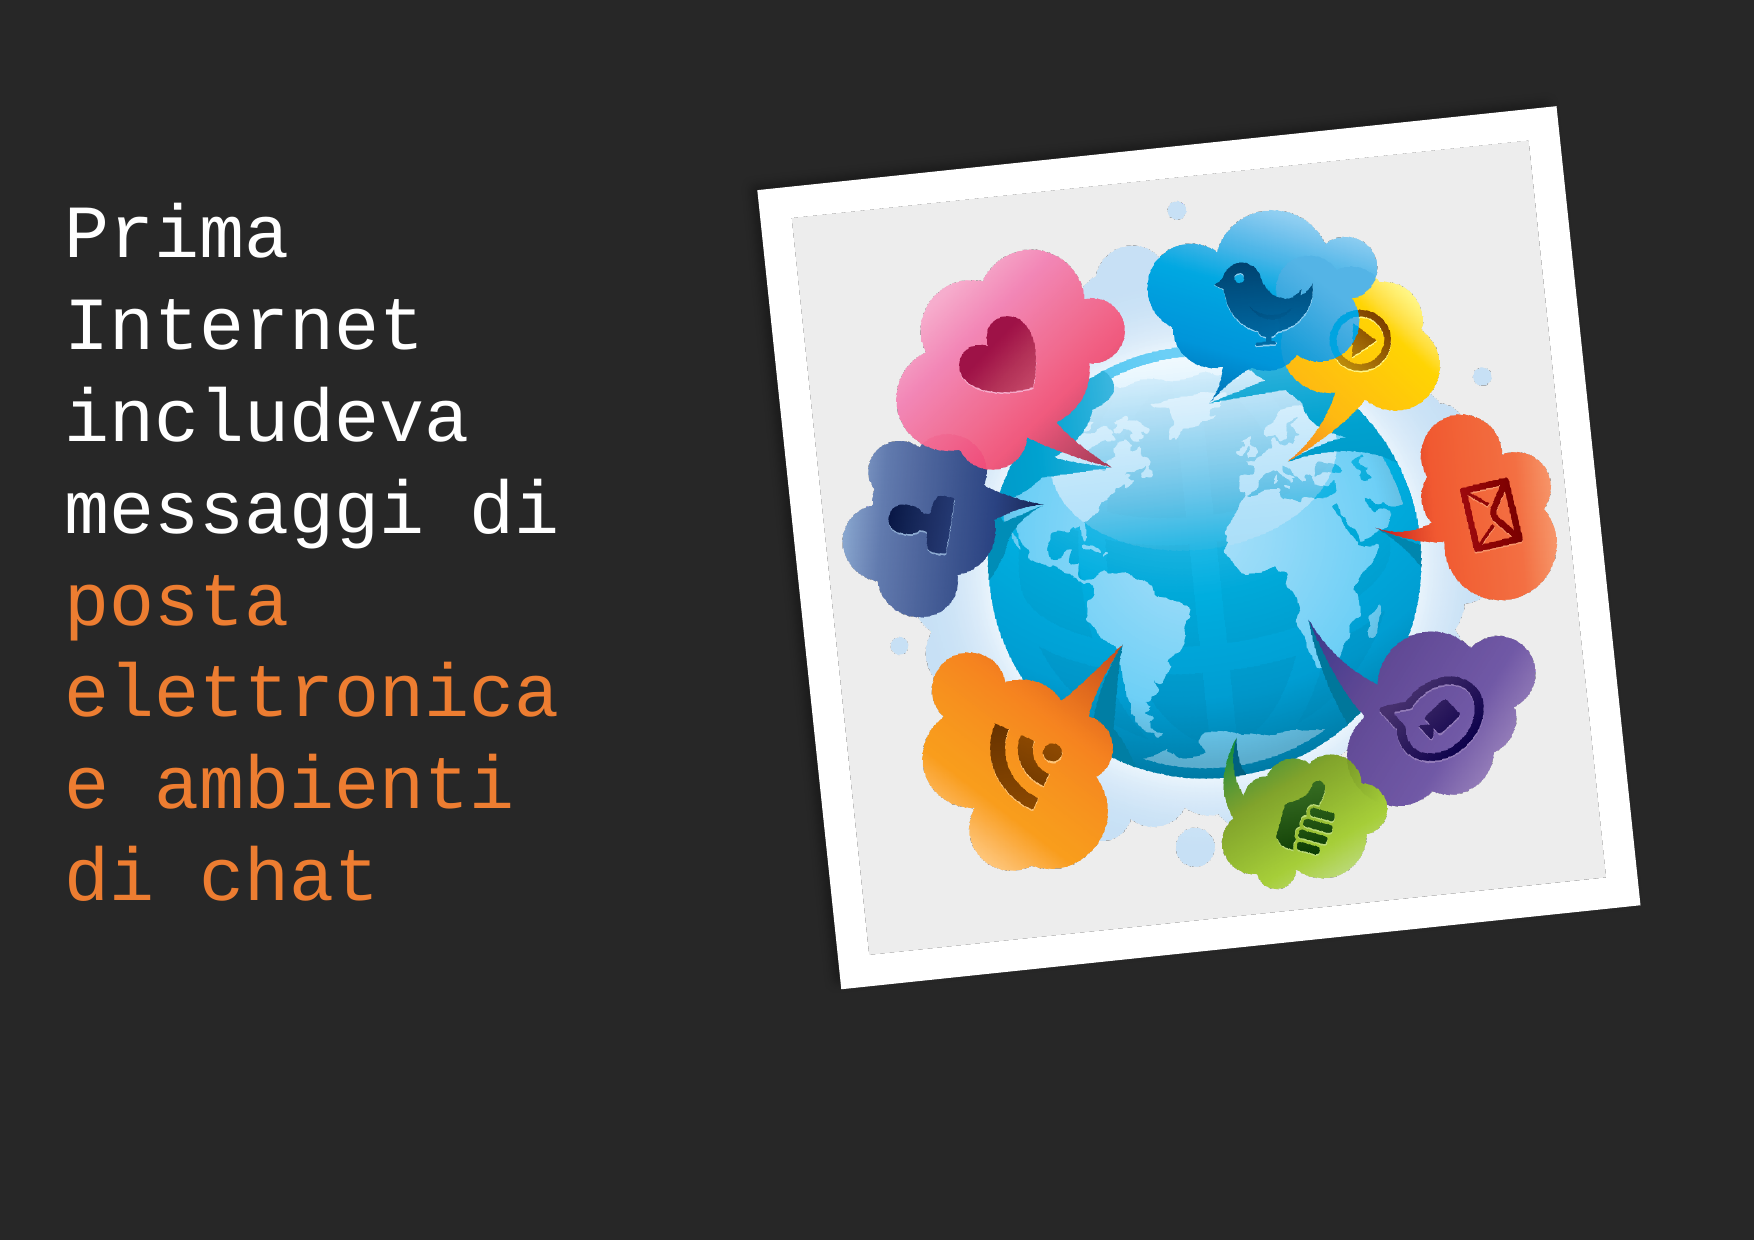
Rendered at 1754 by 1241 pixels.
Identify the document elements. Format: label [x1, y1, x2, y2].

picture [792, 141, 1606, 954]
